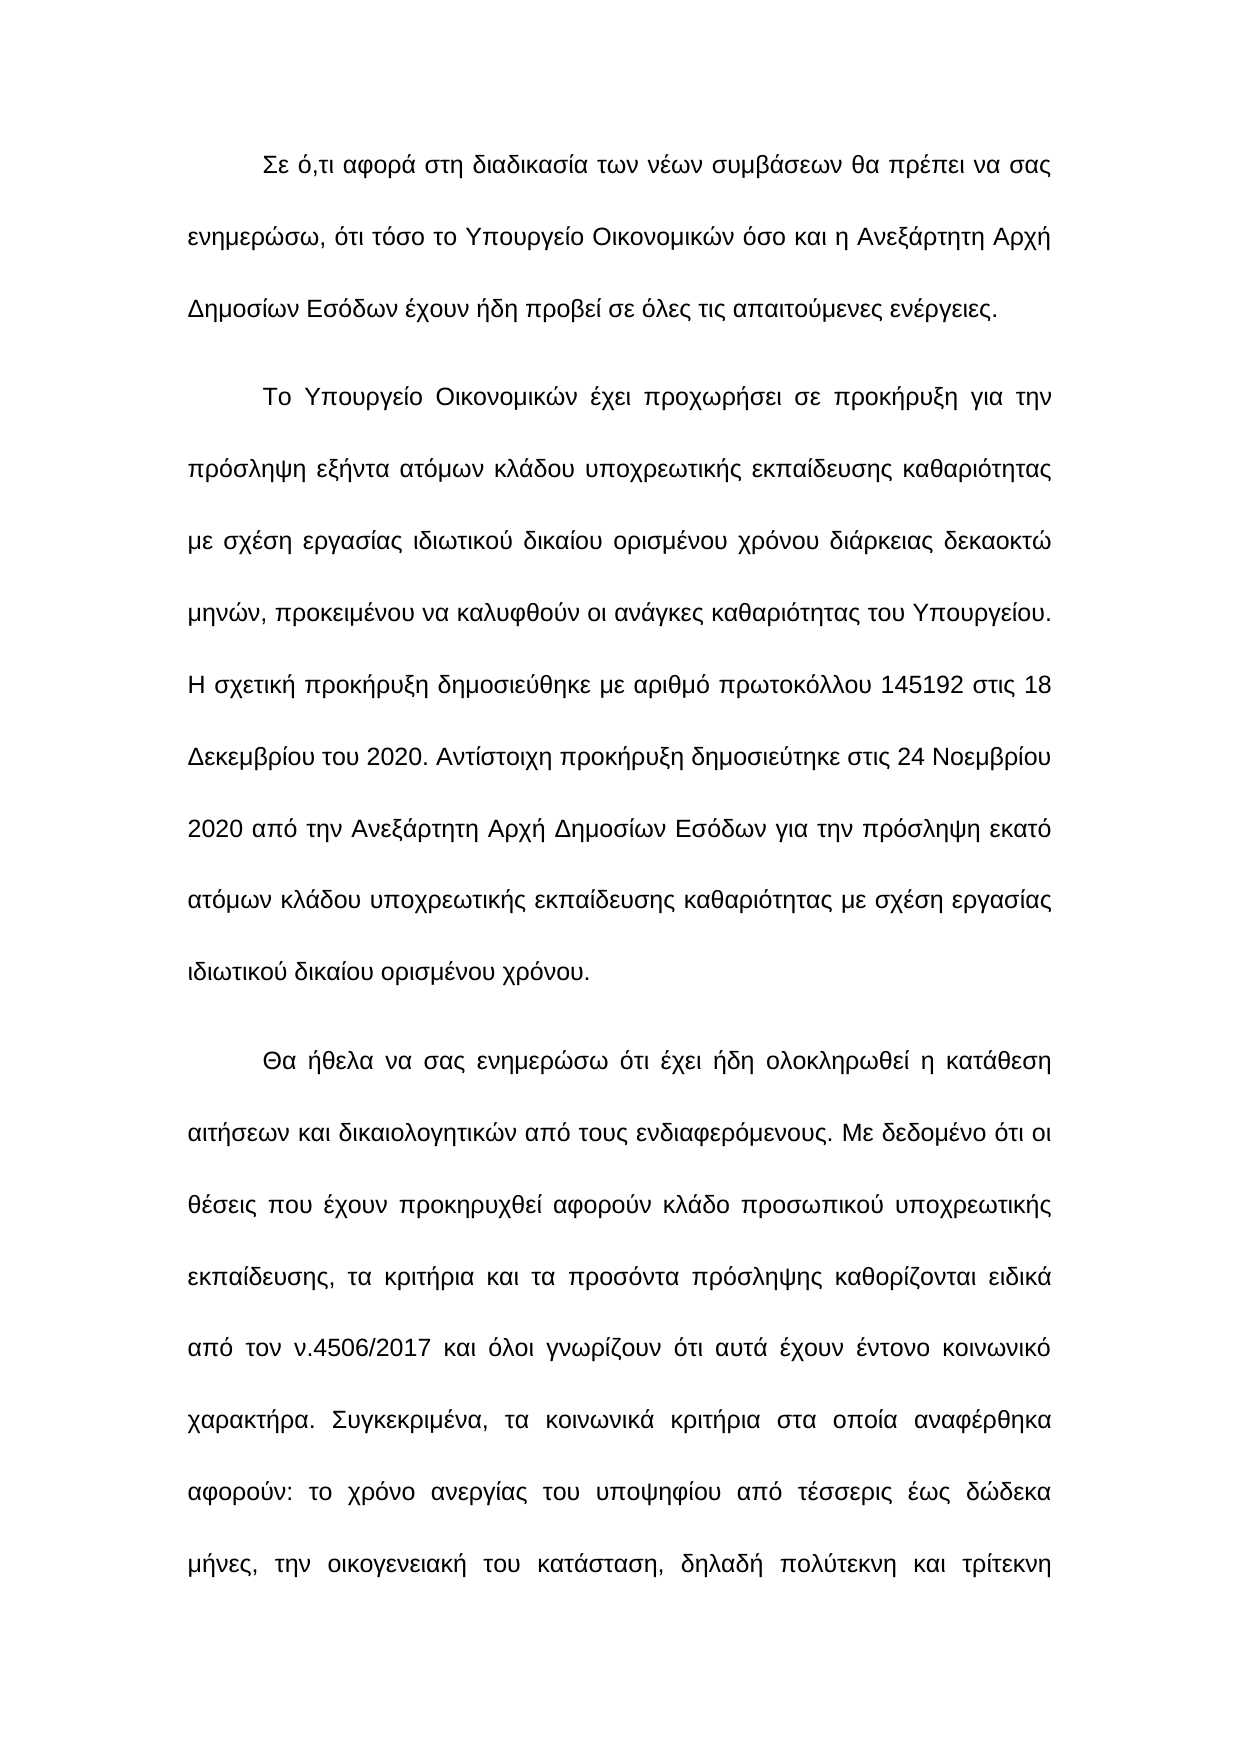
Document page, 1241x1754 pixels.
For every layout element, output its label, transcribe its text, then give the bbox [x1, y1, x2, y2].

text Το Υπουργείο Οικονομικών έχει προχωρήσει σε προκήρυξη για την πρόσληψη εξήντα ατόμων κλάδου υποχρεωτικής εκπαίδευσης καθαριότητας με σχέση εργασίας ιδιωτικού δικαίου ορισμένου χρόνου διάρκειας δεκαοκτώ μηνών, προκειμένου να καλυφθούν οι ανάγκες καθαριότητας του Υπουργείου. Η σχετική προκήρυξη δημοσιεύθηκε με αριθμό πρωτοκόλλου 145192 στις 18 Δεκεμβρίου του 2020. Αντίστοιχη προκήρυξη δημοσιεύτηκε στις 24 Νοεμβρίου 2020 από την Ανεξάρτητη Αρχή Δημοσίων Εσόδων για την πρόσληψη εκατό ατόμων κλάδου υποχρεωτικής εκπαίδευσης καθαριότητας με σχέση εργασίας ιδιωτικού δικαίου ορισμένου χρόνου. [187, 382, 1053, 986]
text Σε ό,τι αφορά στη διαδικασία των νέων συμβάσεων θα πρέπει να σας ενημερώσω, ότι τόσο το Υπουργείο Οικονομικών όσο και η Ανεξάρτητη Αρχή Δημοσίων Εσόδων έχουν ήδη προβεί σε όλες τις απαιτούμενες ενέργειες. [187, 150, 1053, 322]
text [187, 1046, 1053, 1578]
